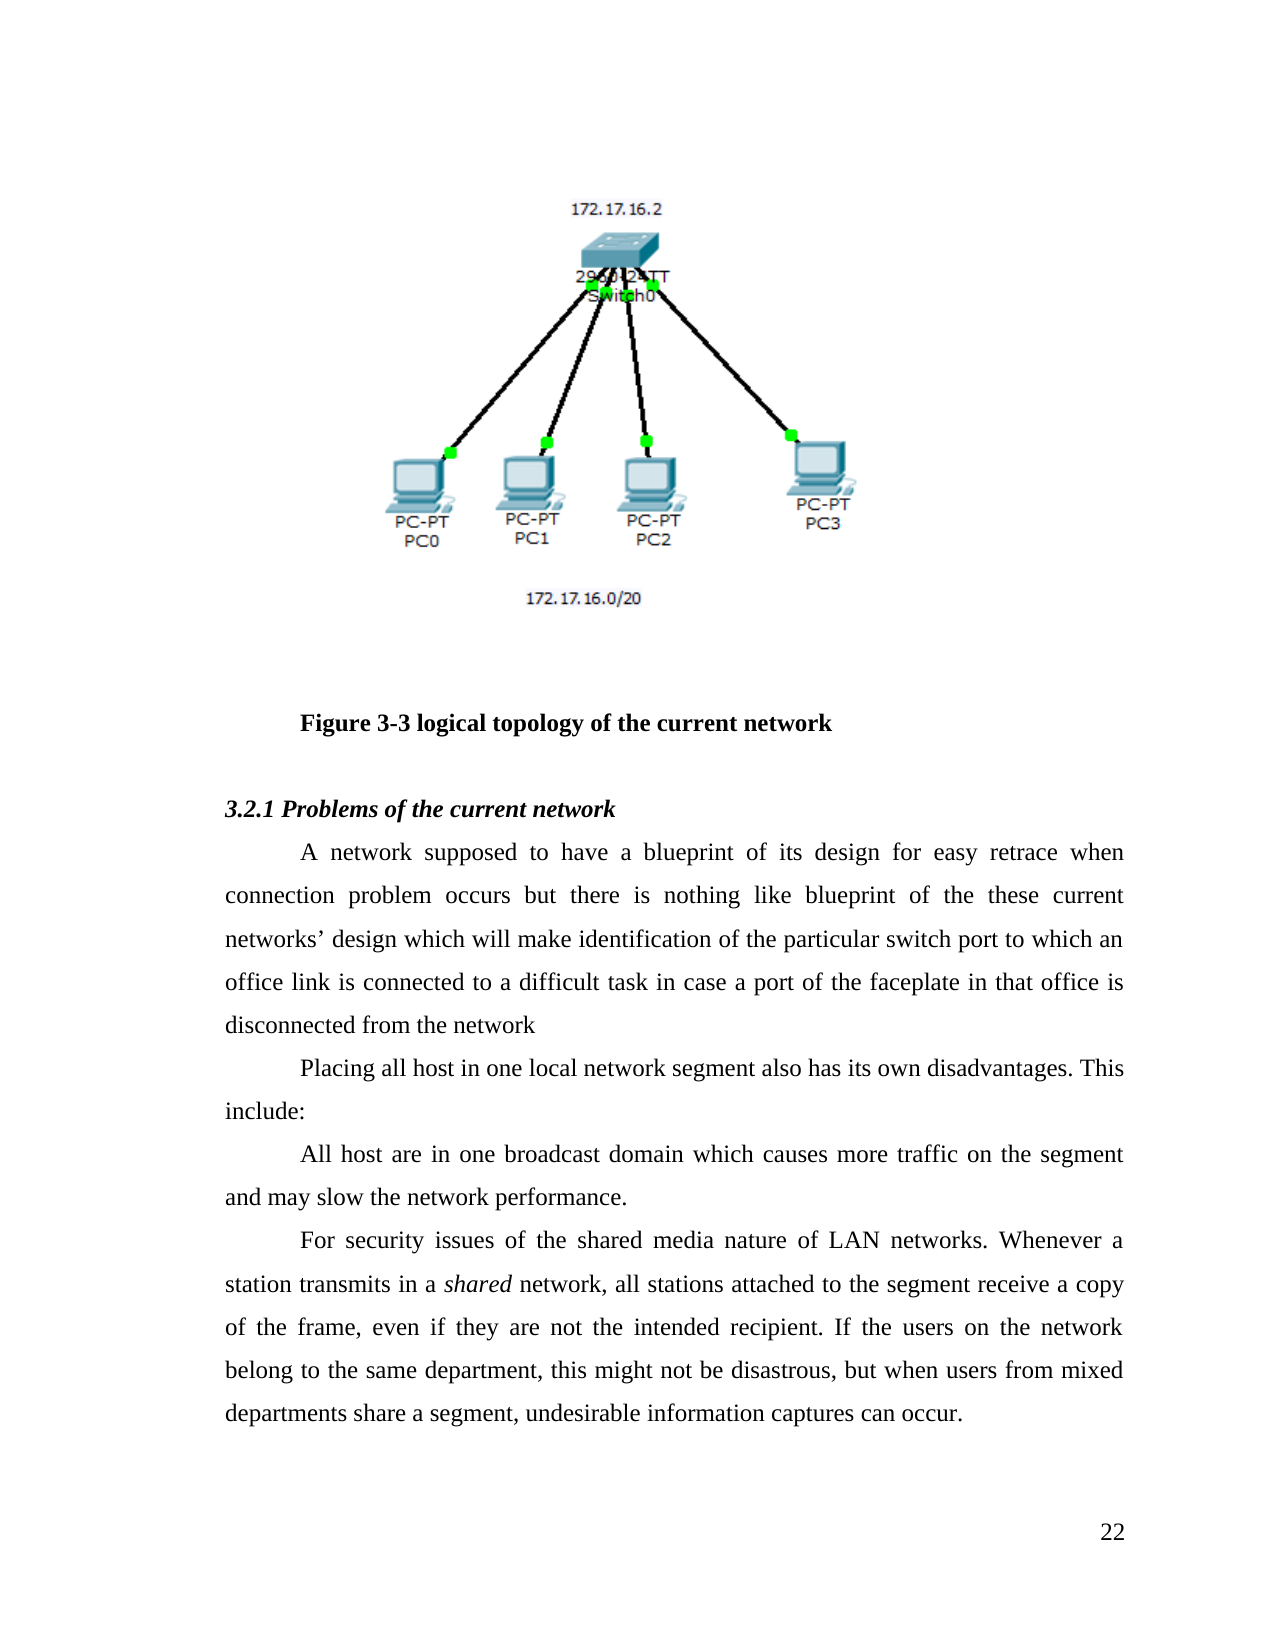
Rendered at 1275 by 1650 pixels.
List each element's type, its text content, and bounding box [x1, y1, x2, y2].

picture [300, 150, 947, 694]
text Figure 3-3 logical topology of the current network [225, 708, 1125, 737]
text For security issues of the shared media nature of LAN networks. Whenever a station transmits in a shared network, all stations attached to the segment receive a copy of the frame, even if they are not the intended recipient. If the users on the network belong to the same department, this might not be disastrous, but when users from mixed departments share a segment, undesirable information captures can occur. [225, 1226, 1125, 1427]
text Placing all host in one local network segment also has its own disadvantages. This include: [225, 1053, 1125, 1125]
subtitle 3.2.1 Problems of the current network [225, 794, 1125, 823]
text A network supposed to have a blueprint of its design for easy retrace when connection problem occurs but there is nothing like blueprint of the these current networks’ design which will make identification of the particular switch port to which an office link is connected to a difficult task in case a port of the faceplate in that office is disconnected from the network [225, 837, 1125, 1039]
text All host are in one broadcast domain which causes more traffic on the segment and may slow the network performance. [225, 1139, 1125, 1211]
